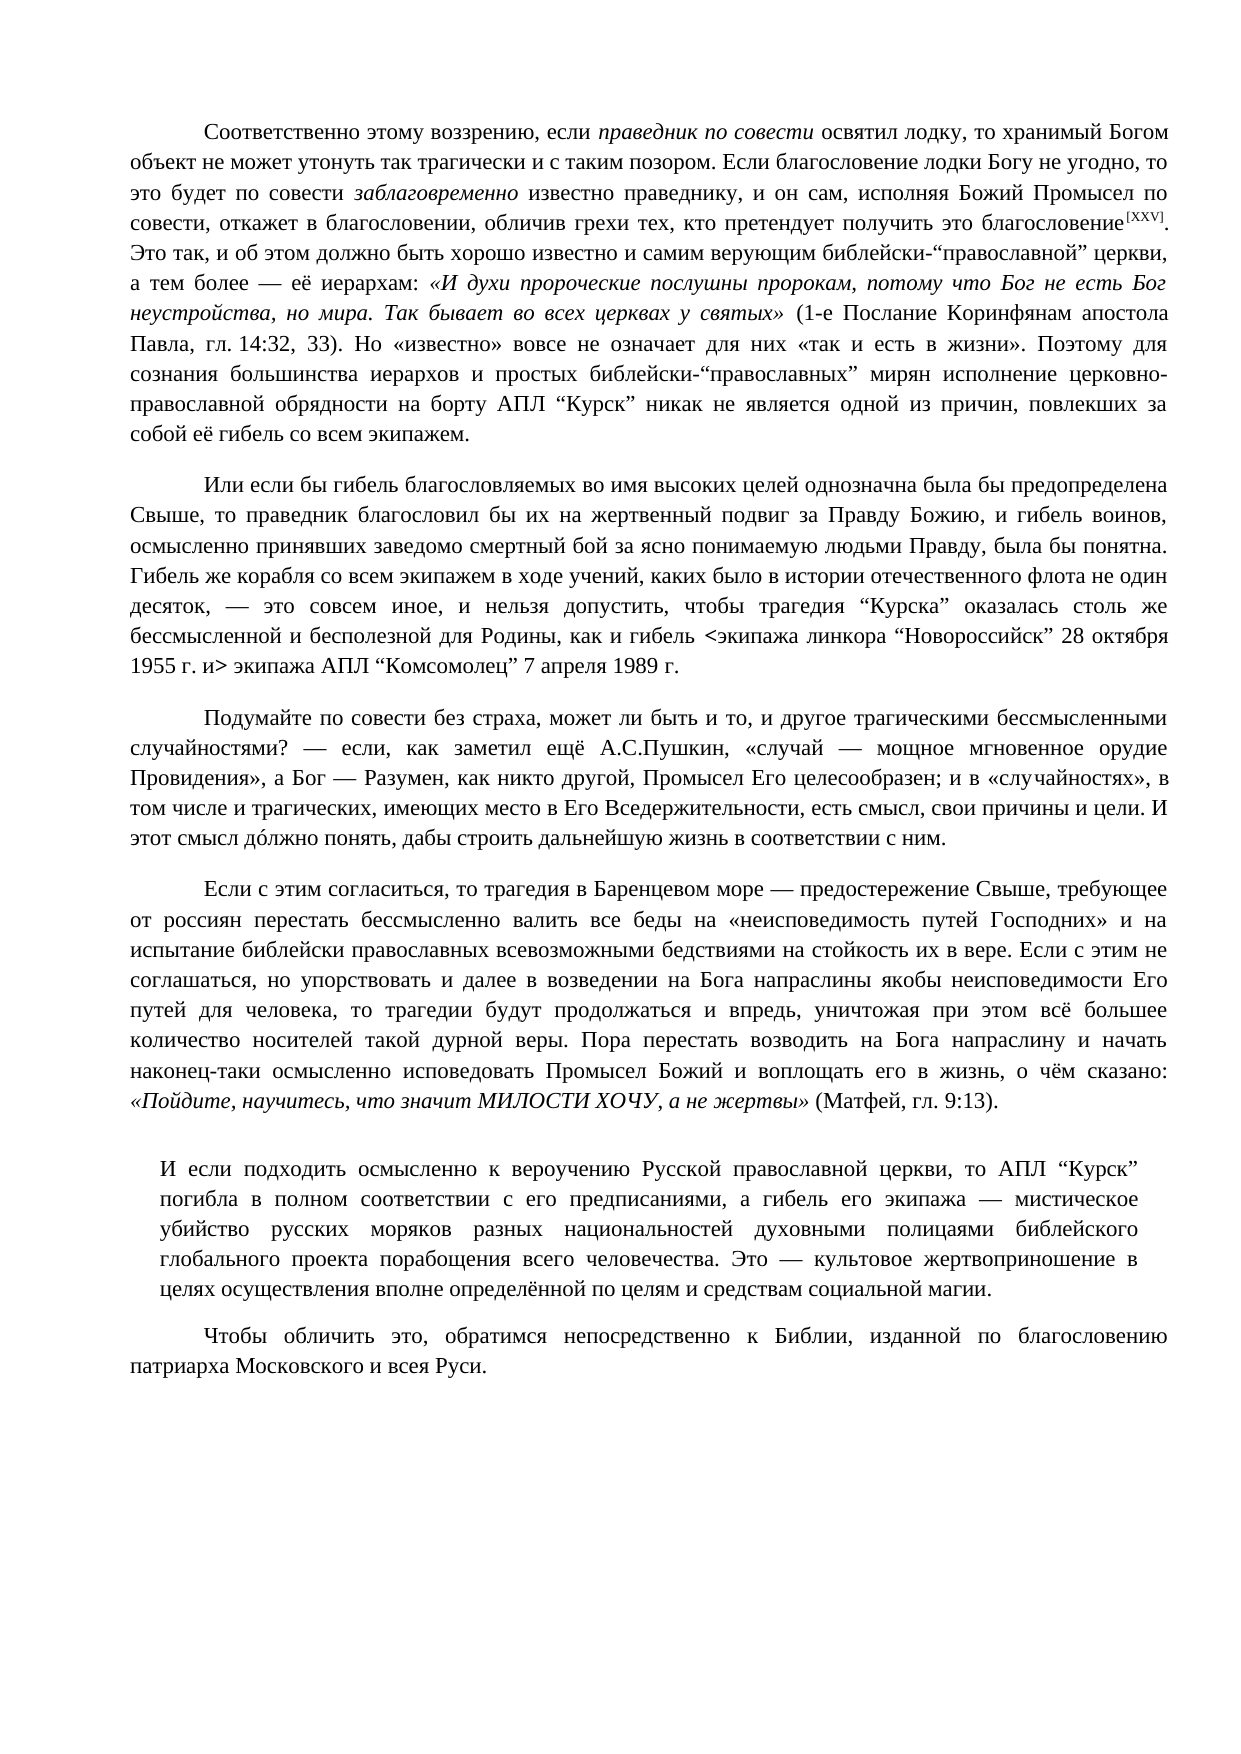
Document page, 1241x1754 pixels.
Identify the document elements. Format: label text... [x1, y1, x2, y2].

text Чтобы обличить это, обратимся непосредственно к Библии, изданной по благословению патриарха Московского и всея Руси. [130, 1322, 1169, 1379]
text Соответственно этому воззрению, если праведник по совести освятил лодку, то хранимый Богом объект не может утонуть так трагически и с таким позором. Если благословение лодки Богу не угодно, то это будет по совести заблаговременно известно праведнику, и он сам, исполняя Божий Промысел по совести, откажет в благословении, обличив грехи тех, кто претендует получить это благословение[XXV]. Это так, и об этом должно быть хорошо известно и самим верующим библейски-“православной” церкви, а тем более — её иерархам: «И духи пророческие послушны пророкам, потому что Бог не есть Бог неустройства, но мира. Так бывает во всех церквах у святых» (1-е Послание Коринфянам апостола Павла, гл. 14:32, 33). Но «известно» вовсе не означает для них «так и есть в жизни». Поэтому для сознания большинства иерархов и простых библейски-“православных” мирян исполнение церковно-православной обрядности на борту АПЛ “Курск” никак не является одной из причин, повлекших за собой её гибель со всем экипажем. [130, 118, 1169, 447]
text Подумайте по совести без страха, может ли быть и то, и другое трагическими бессмысленными случайностями? — если, как заметил ещё А.С.Пушкин, «случай — мощное мгновенное орудие Провидения», а Бог — Разумен, как никто другой, Промысел Его целесообразен; и в «случайностях», в том числе и трагических, имеющих место в Его Вседержительности, есть смысл, свои причины и цели. И этот смысл длжно понять, дабы строить дальнейшую жизнь в соответствии с ним. [130, 704, 1169, 851]
text Если с этим согласиться, то трагедия в Баренцевом море — предостережение Свыше, требующее от россиян перестать бессмысленно валить все беды на «неисповедимость путей Господних» и на испытание библейски православных всевозможными бедствиями на стойкость их в вере. Если с этим не соглашаться, но упорствовать и далее в возведении на Бога напраслины якобы неисповедимости Его путей для человека, то трагедии будут продолжаться и впредь, уничтожая при этом всё большее количество носителей такой дурной веры. Пора перестать возводить на Бога напраслину и начать наконец-таки осмысленно исповедовать Промысел Божий и воплощать его в жизнь, о чём сказано: «Пойдите, научитесь, что значит МИЛОСТИ ХОЧУ, а не жертвы» (Матфей, гл. 9:13). [130, 876, 1169, 1113]
text Или если бы гибель благословляемых во имя высоких целей однозначна была бы предопределена Свыше, то праведник благословил бы их на жертвенный подвиг за Правду Божию, и гибель воинов, осмысленно принявших заведомо смертный бой за ясно понимаемую людьми Правду, была бы понятна. Гибель же корабля со всем экипажем в ходе учений, каких было в истории отечественного флота не один десяток, — это совсем иное, и нельзя допустить, чтобы трагедия “Курска” оказалась столь же бессмысленной и бесполезной для Родины, как и гибель <экипажа линкора “Новороссийск” 28 октября 1955 г. и> экипажа АПЛ “Комсомолец” 7 апреля 1989 г. [130, 471, 1169, 679]
text И если подходить осмысленно к вероучению Русской православной церкви, то АПЛ “Курск” погибла в полном соответствии с его предписаниями, а гибель его экипажа — мистическое убийство русских моряков разных национальностей духовными полицаями библейского глобального проекта порабощения всего человечества. Это — культовое жертвоприношение в целях осуществления вполне определённой по целям и средствам социальной магии. [159, 1155, 1140, 1302]
